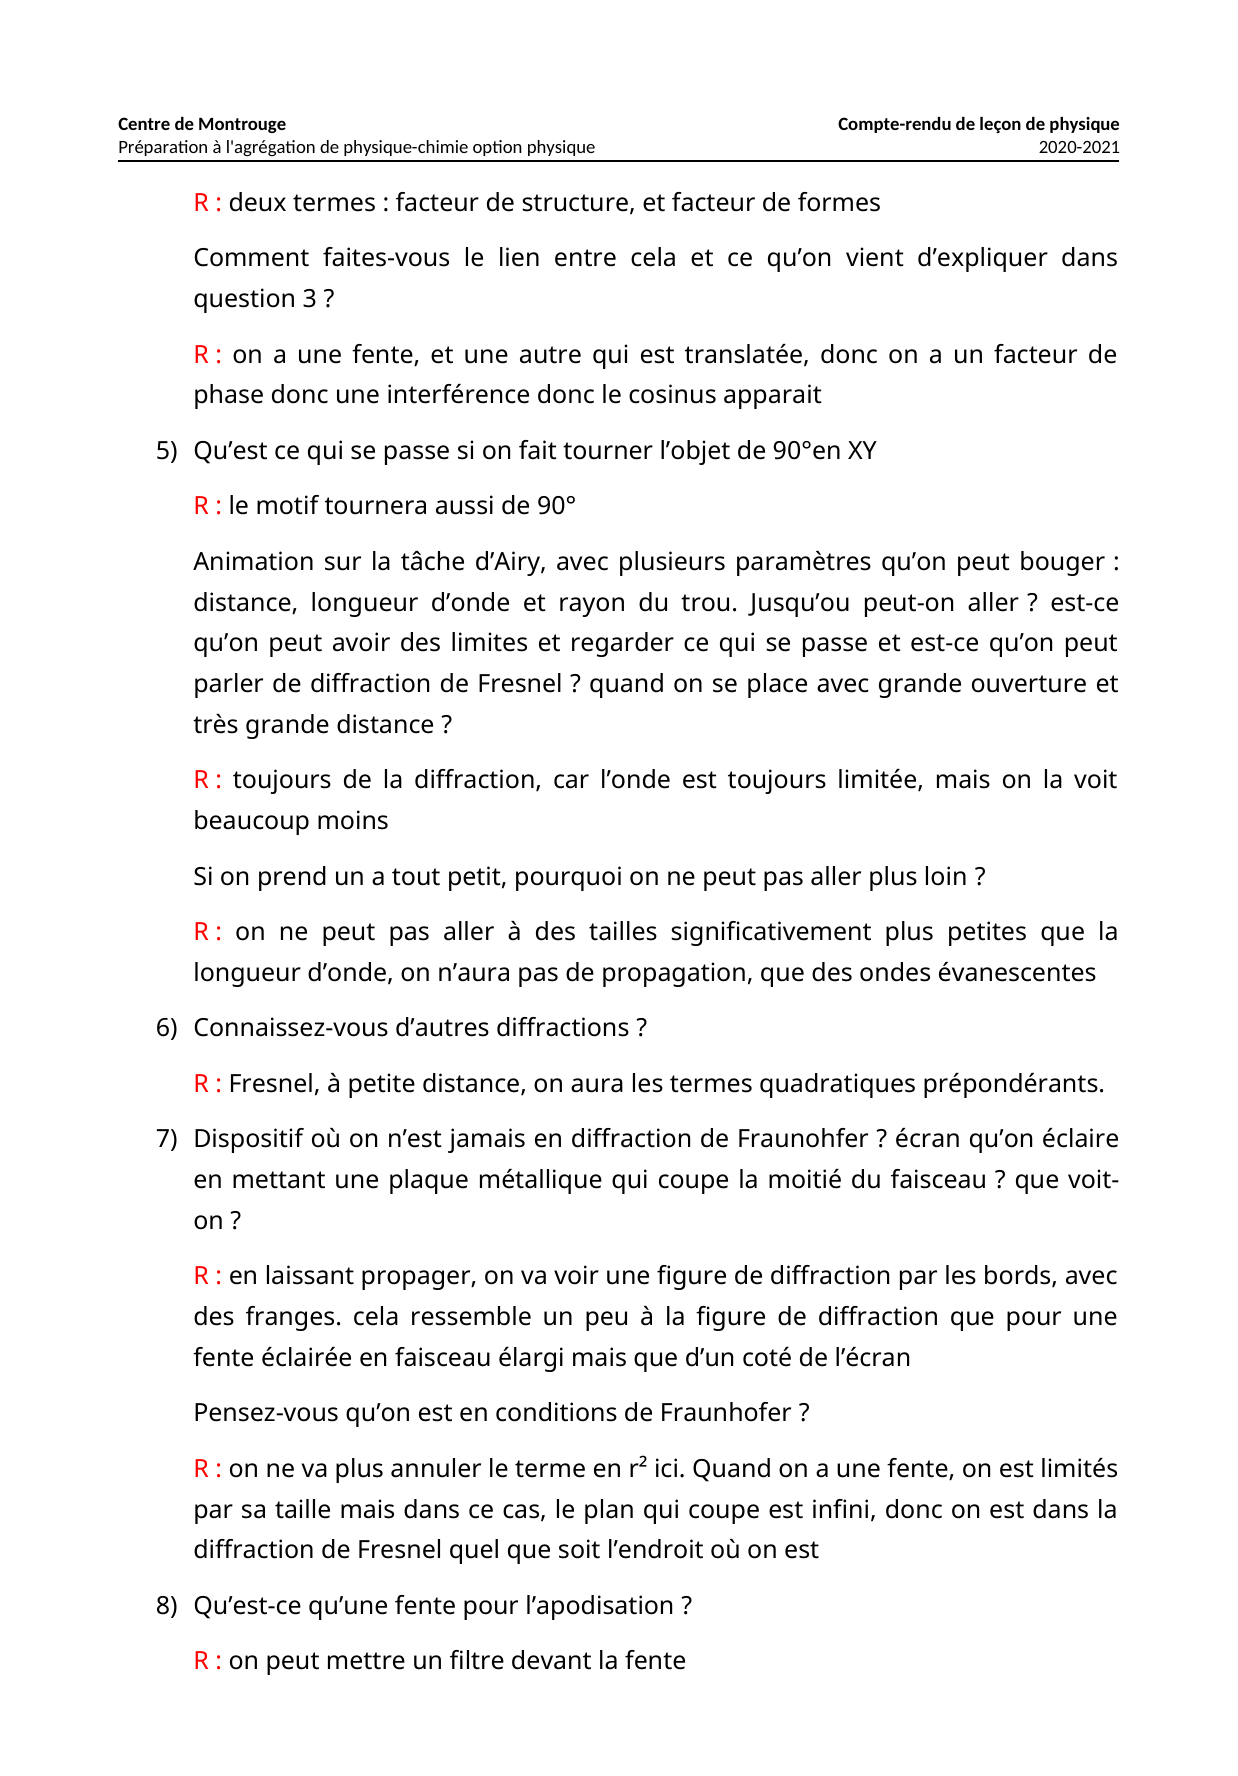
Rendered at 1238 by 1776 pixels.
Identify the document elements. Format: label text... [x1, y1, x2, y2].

text Comment faites-vous le lien entre cela et ce qu’on vient d’expliquer dans question 3 ? [193, 240, 1119, 315]
list Dispositif où on n’est jamais en diffraction de Fraunohfer ? écran qu’on éclaire en mettant une plaque métallique qui coupe la moitié du faisceau ? que voit-on ? [156, 1121, 1119, 1237]
text Animation sur la tâche d’Airy, avec plusieurs paramètres qu’on peut bouger : distance, longueur d’onde et rayon du trou. Jusqu’ou peut-on aller ? est-ce qu’on peut avoir des limites et regarder ce qui se passe et est-ce qu’on peut parler de diffraction de Fresnel ? quand on se place avec grande ouverture et très grande distance ? [193, 543, 1119, 741]
text R : toujours de la diffraction, car l’onde est toujours limitée, mais on la voit beaucoup moins [193, 762, 1119, 837]
text R : le motif tournera aussi de 90° [193, 488, 1119, 522]
list Connaissez-vous d’autres diffractions ? [156, 1010, 1119, 1044]
list Qu’est-ce qu’une fente pour l’apodisation ? [156, 1587, 1119, 1622]
text R : on ne peut pas aller à des tailles significativement plus petites que la longueur d’onde, on n’aura pas de propagation, que des ondes évanescentes [193, 914, 1119, 989]
text R : on ne va plus annuler le terme en r² ici. Quand on a une fente, on est limités par sa taille mais dans ce cas, le plan qui coupe est infini, donc on est dans la diffraction de Fresnel quel que soit l’endroit où on est [193, 1450, 1119, 1566]
text Pensez-vous qu’on est en conditions de Fraunhofer ? [193, 1395, 1119, 1429]
text Si on prend un a tout petit, pourquoi on ne peut pas aller plus loin ? [193, 858, 1119, 892]
list Qu’est ce qui se passe si on fait tourner l’objet de 90°en XY [156, 432, 1119, 467]
text R : on a une fente, et une autre qui est translatée, donc on a un facteur de phase donc une interférence donc le cosinus apparait [193, 336, 1119, 411]
text R : deux termes : facteur de structure, et facteur de formes [193, 184, 1119, 219]
text R : en laissant propager, on va voir une figure de diffraction par les bords, avec des franges. cela ressemble un peu à la figure de diffraction que pour une fente éclairée en faisceau élargi mais que d’un coté de l’écran [193, 1258, 1119, 1374]
text R : on peut mettre un filtre devant la fente [193, 1643, 1119, 1677]
text R : Fresnel, à petite distance, on aura les termes quadratiques prépondérants. [193, 1065, 1119, 1099]
